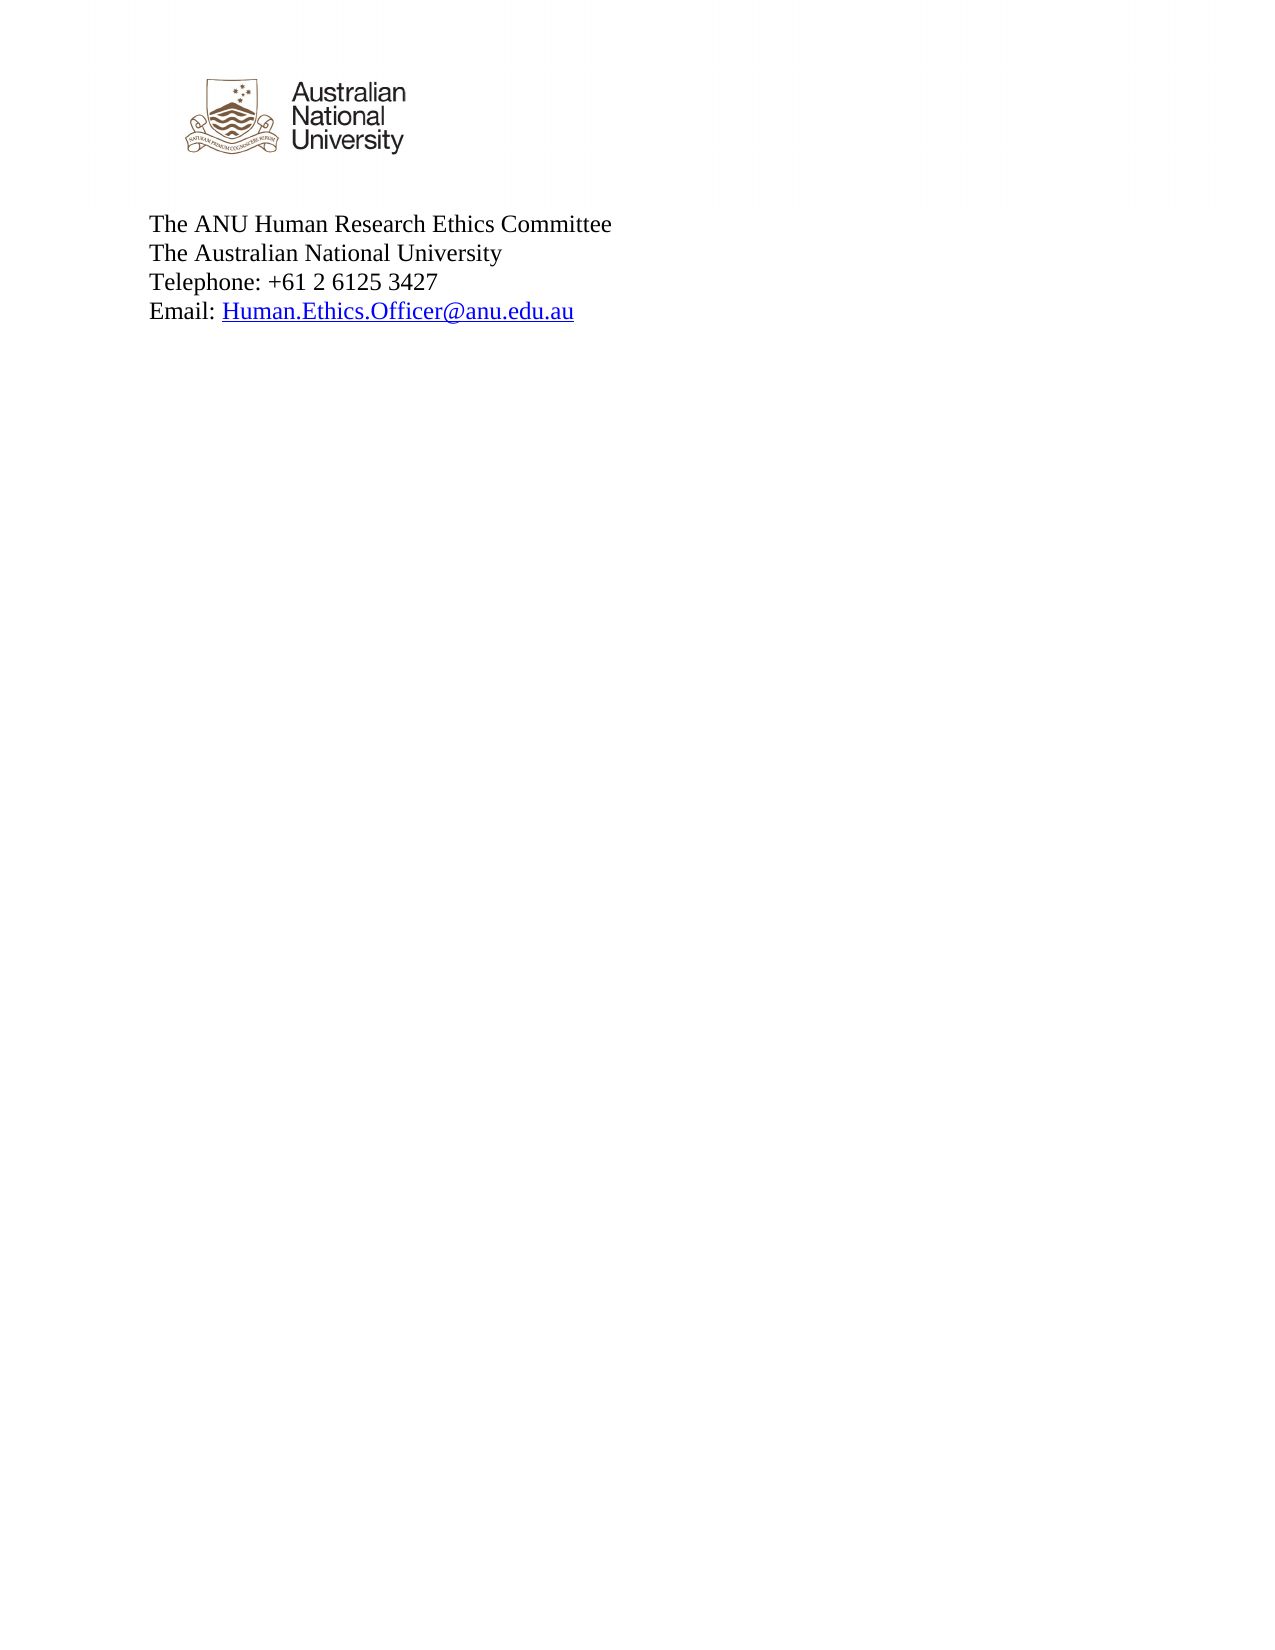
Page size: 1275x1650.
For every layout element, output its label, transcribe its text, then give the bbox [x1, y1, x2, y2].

picture [75, 0, 1229, 210]
